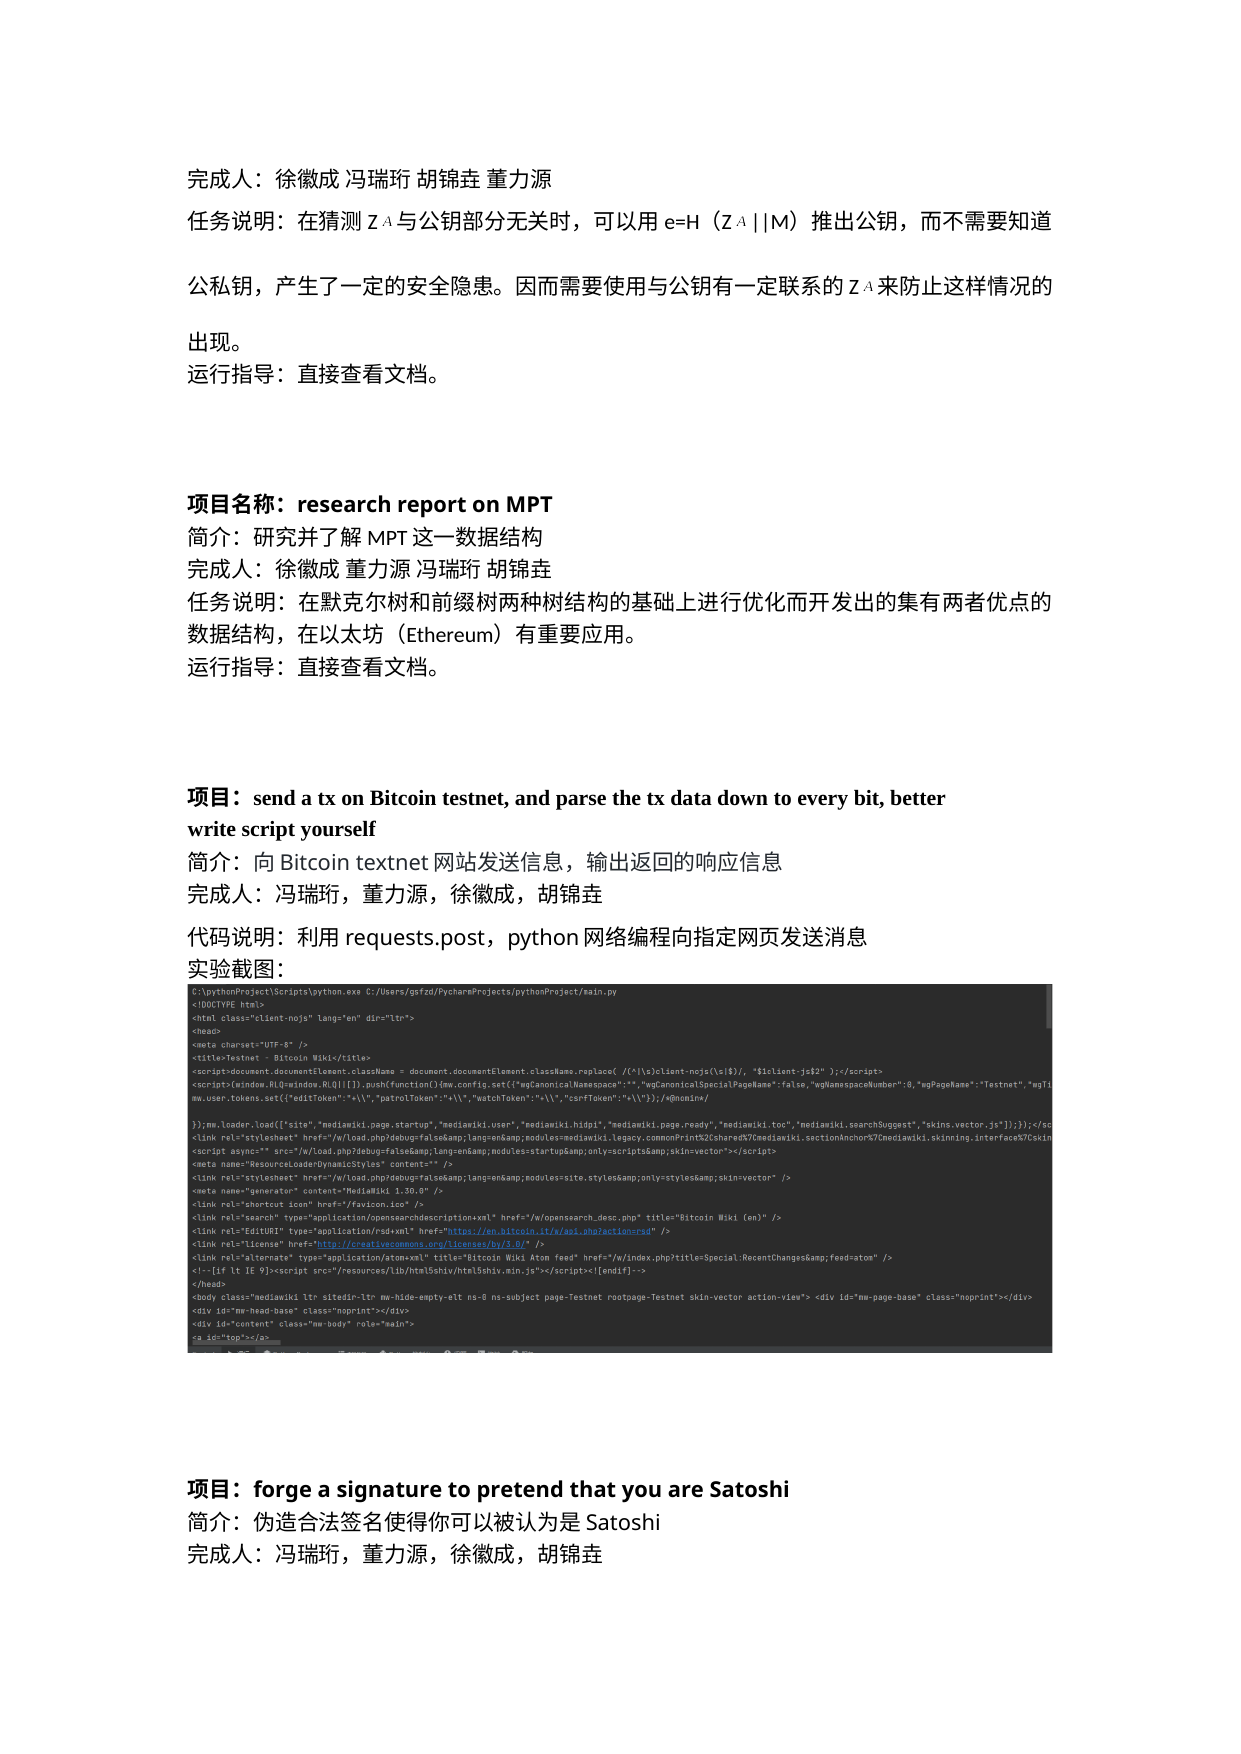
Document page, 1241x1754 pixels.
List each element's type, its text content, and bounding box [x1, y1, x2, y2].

text 项目：forge a signature to pretend that you are Satoshi [187, 1472, 1053, 1504]
text 实验截图： [187, 952, 1053, 984]
text 简介：伪造合法签名使得你可以被认为是Satoshi [187, 1504, 1053, 1537]
text 运行指导：直接查看文档。 [187, 357, 1053, 389]
text write script yourself [187, 812, 1053, 844]
text 完成人：徐徽成 冯瑞珩 胡锦垚 董力源 [187, 162, 1053, 194]
text 运行指导：直接查看文档。 [187, 649, 1053, 682]
text 完成人：徐徽成 董力源 冯瑞珩 胡锦垚 [187, 552, 1053, 584]
text 任务说明：在猜测Z与公钥部分无关时，可以用e=H（Z||M）推出公钥，而不需要知道公私钥，产生了一定的安全隐患。因而需要使用与公钥有一定联系的Z来防止这样情况的出现。 [187, 194, 1053, 357]
text 代码说明：利用requests.post，python网络编程向指定网页发送消息 [187, 919, 1053, 952]
picture [187, 984, 1053, 1353]
text 完成人：冯瑞珩，董力源，徐徽成，胡锦垚 [187, 877, 1053, 909]
text 任务说明：在默克尔树和前缀树两种树结构的基础上进行优化而开发出的集有两者优点的数据结构，在以太坊（Ethereum）有重要应用。 [187, 584, 1053, 649]
text 项目名称：research report on MPT [187, 487, 1053, 519]
text 项目：send a tx on Bitcoin testnet, and parse the tx data down to every bit, better [187, 779, 1053, 812]
text 完成人：冯瑞珩，董力源，徐徽成，胡锦垚 [187, 1537, 1053, 1569]
text 简介：向Bitcoin textnet网站发送信息，输出返回的响应信息 [187, 844, 1053, 877]
text 简介：研究并了解MPT这一数据结构 [187, 519, 1053, 552]
